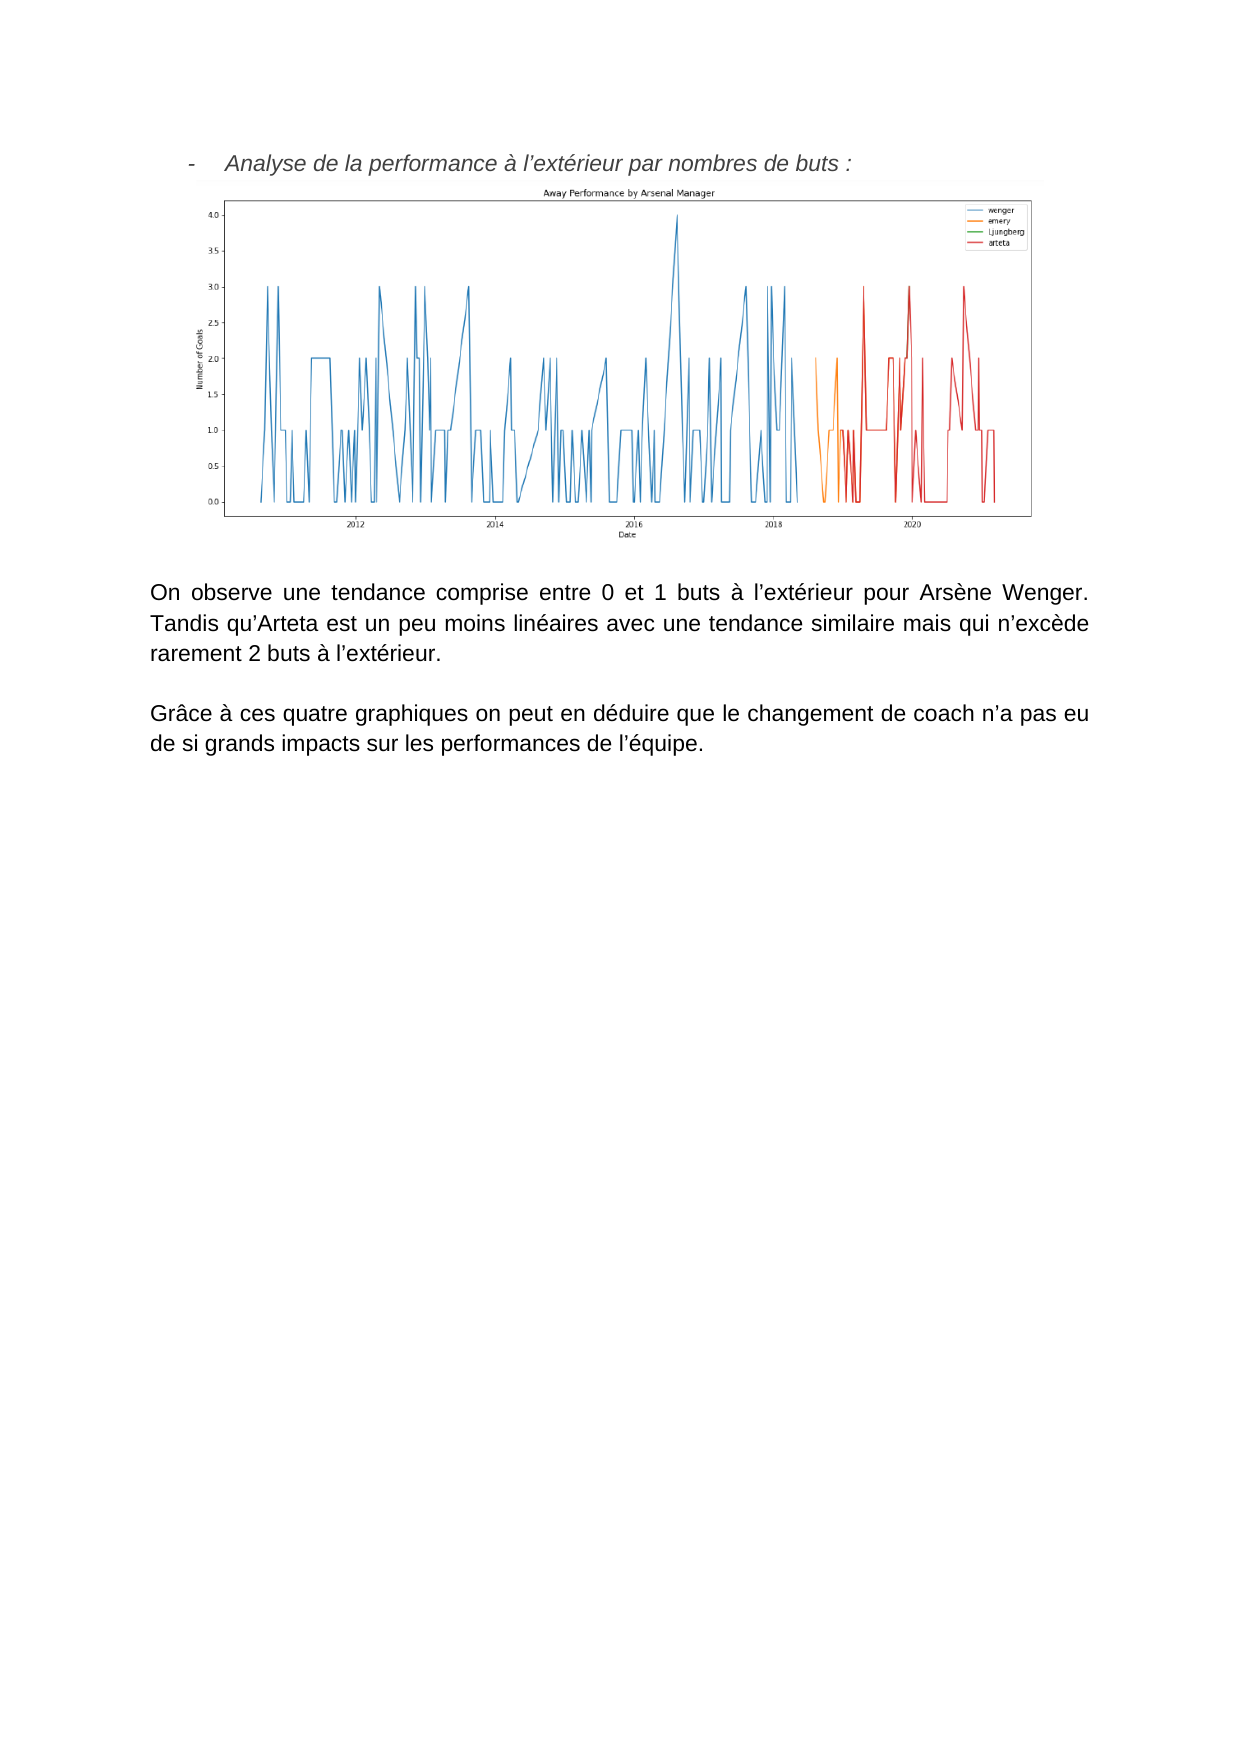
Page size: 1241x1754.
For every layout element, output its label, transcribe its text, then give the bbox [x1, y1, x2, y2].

text On observe une tendance comprise entre 0 et 1 buts à l’extérieur pour Arsène Wenger. Tandis qu’Arteta est un peu moins linéaires avec une tendance similaire mais qui n’excède rarement 2 buts à l’extérieur. [150, 579, 1090, 666]
list Analyse de la performance à l’extérieur par nombres de buts : [187, 150, 1090, 176]
picture [196, 180, 1044, 546]
text Grâce à ces quatre graphiques on peut en déduire que le changement de coach n’a pas eu de si grands impacts sur les performances de l’équipe. [150, 700, 1090, 757]
